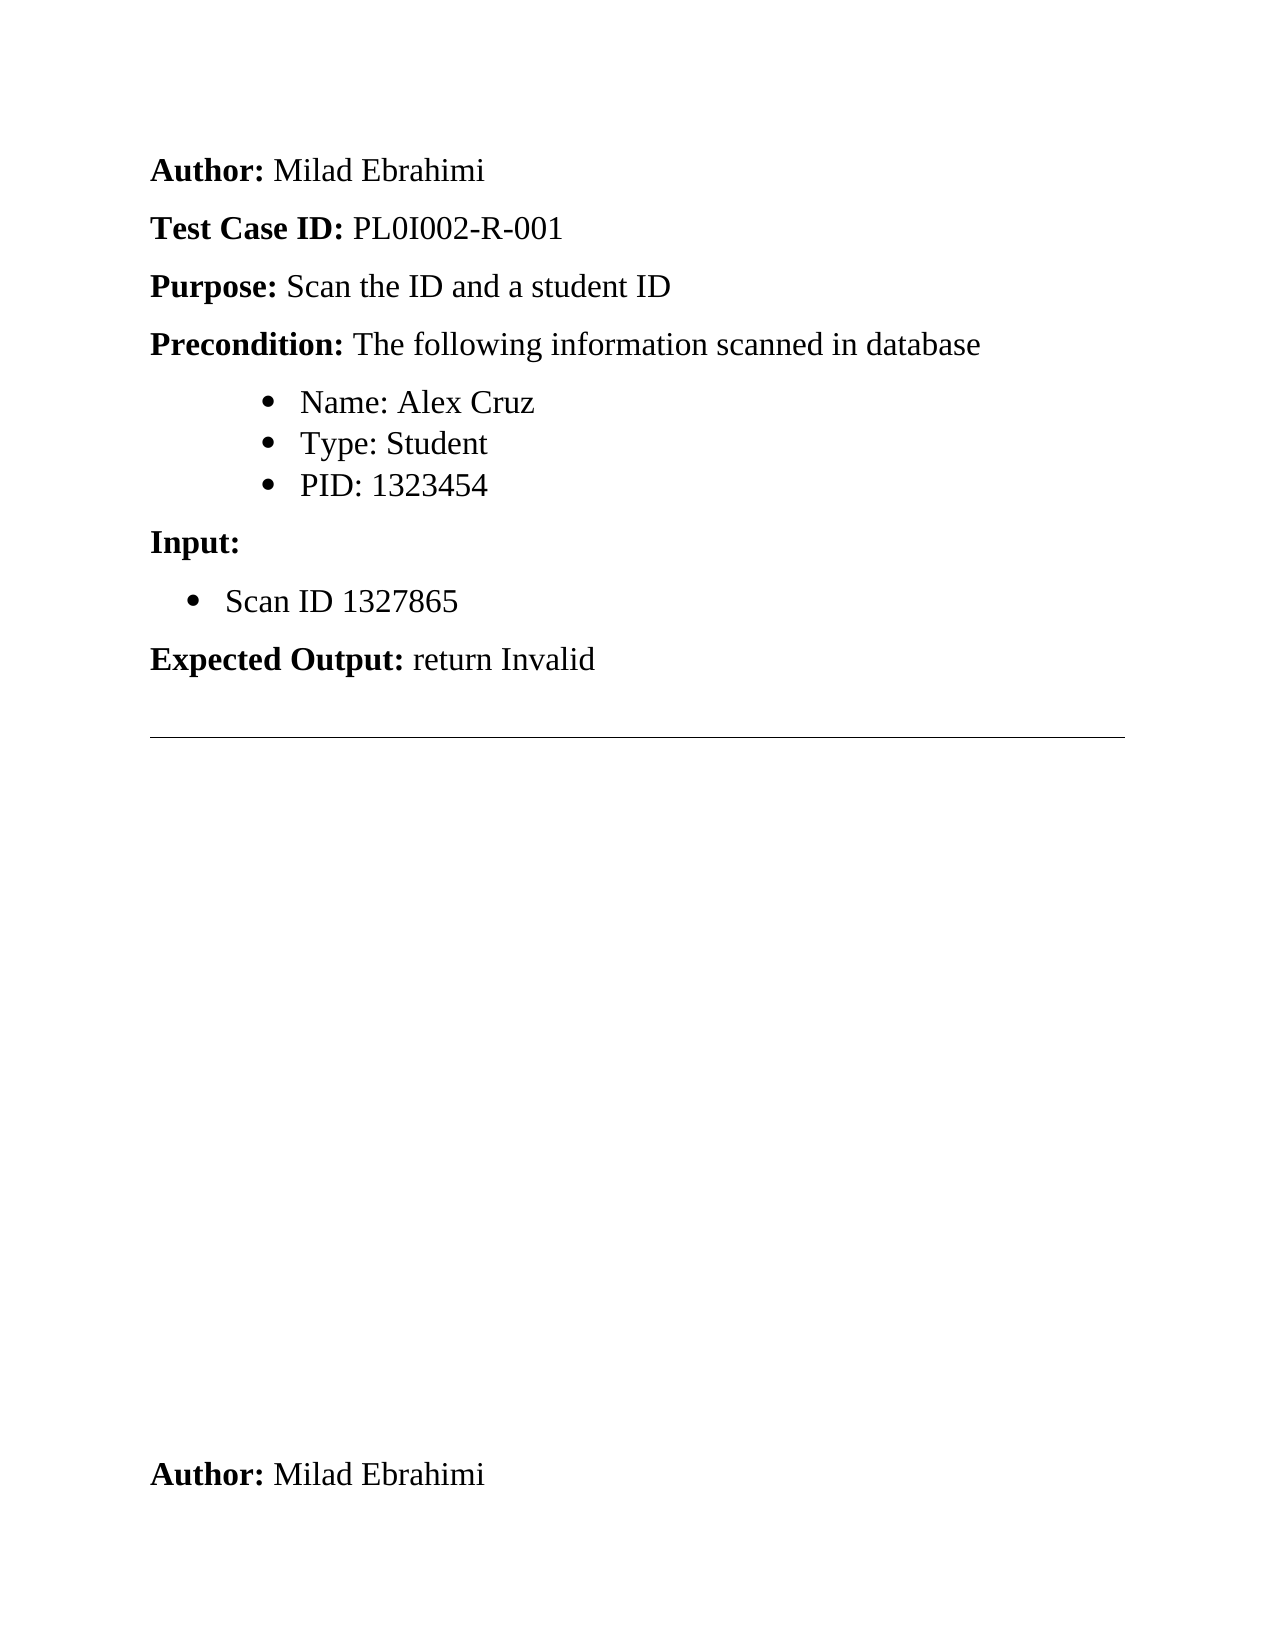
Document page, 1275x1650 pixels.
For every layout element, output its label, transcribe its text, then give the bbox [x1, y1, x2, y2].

text Input: [150, 523, 1125, 561]
list Type: Student [262, 423, 1125, 462]
list Scan ID 1327865 [187, 581, 1125, 619]
list PID: 1323454 [262, 465, 1125, 503]
text Precondition: The following information scanned in database [150, 324, 1125, 362]
list Name: Alex Cruz [262, 382, 1125, 420]
text Expected Output: return Invalid [150, 639, 1125, 677]
text Purpose: Scan the ID and a student ID [150, 266, 1125, 304]
text Author: Milad Ebrahimi [150, 1454, 1125, 1493]
text Test Case ID: PL0I002-R-001 [150, 208, 1125, 246]
text Author: Milad Ebrahimi [150, 150, 1125, 188]
